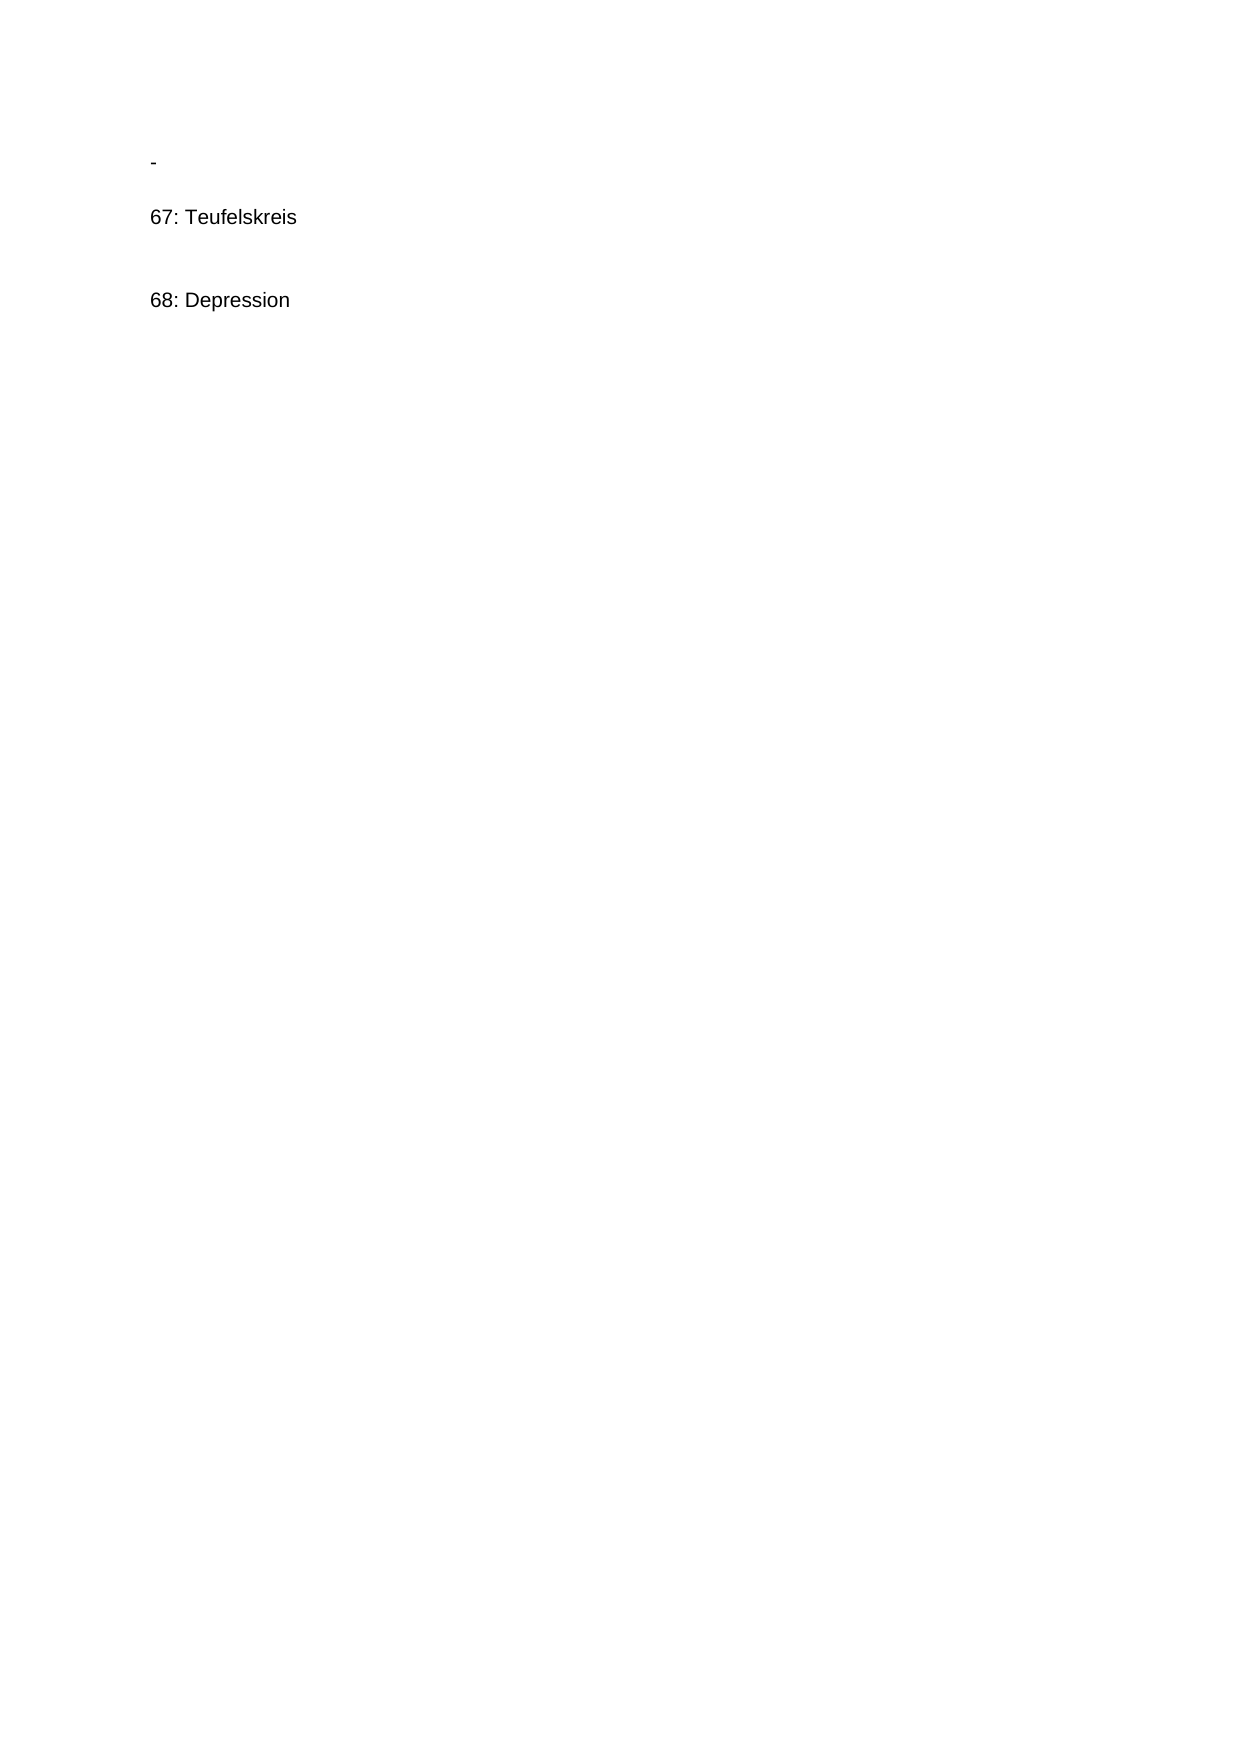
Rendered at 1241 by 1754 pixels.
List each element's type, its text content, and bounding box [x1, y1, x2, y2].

text 68: Depression [150, 287, 1090, 311]
text - [150, 150, 1090, 174]
text 67: Teufelskreis [150, 205, 1090, 229]
